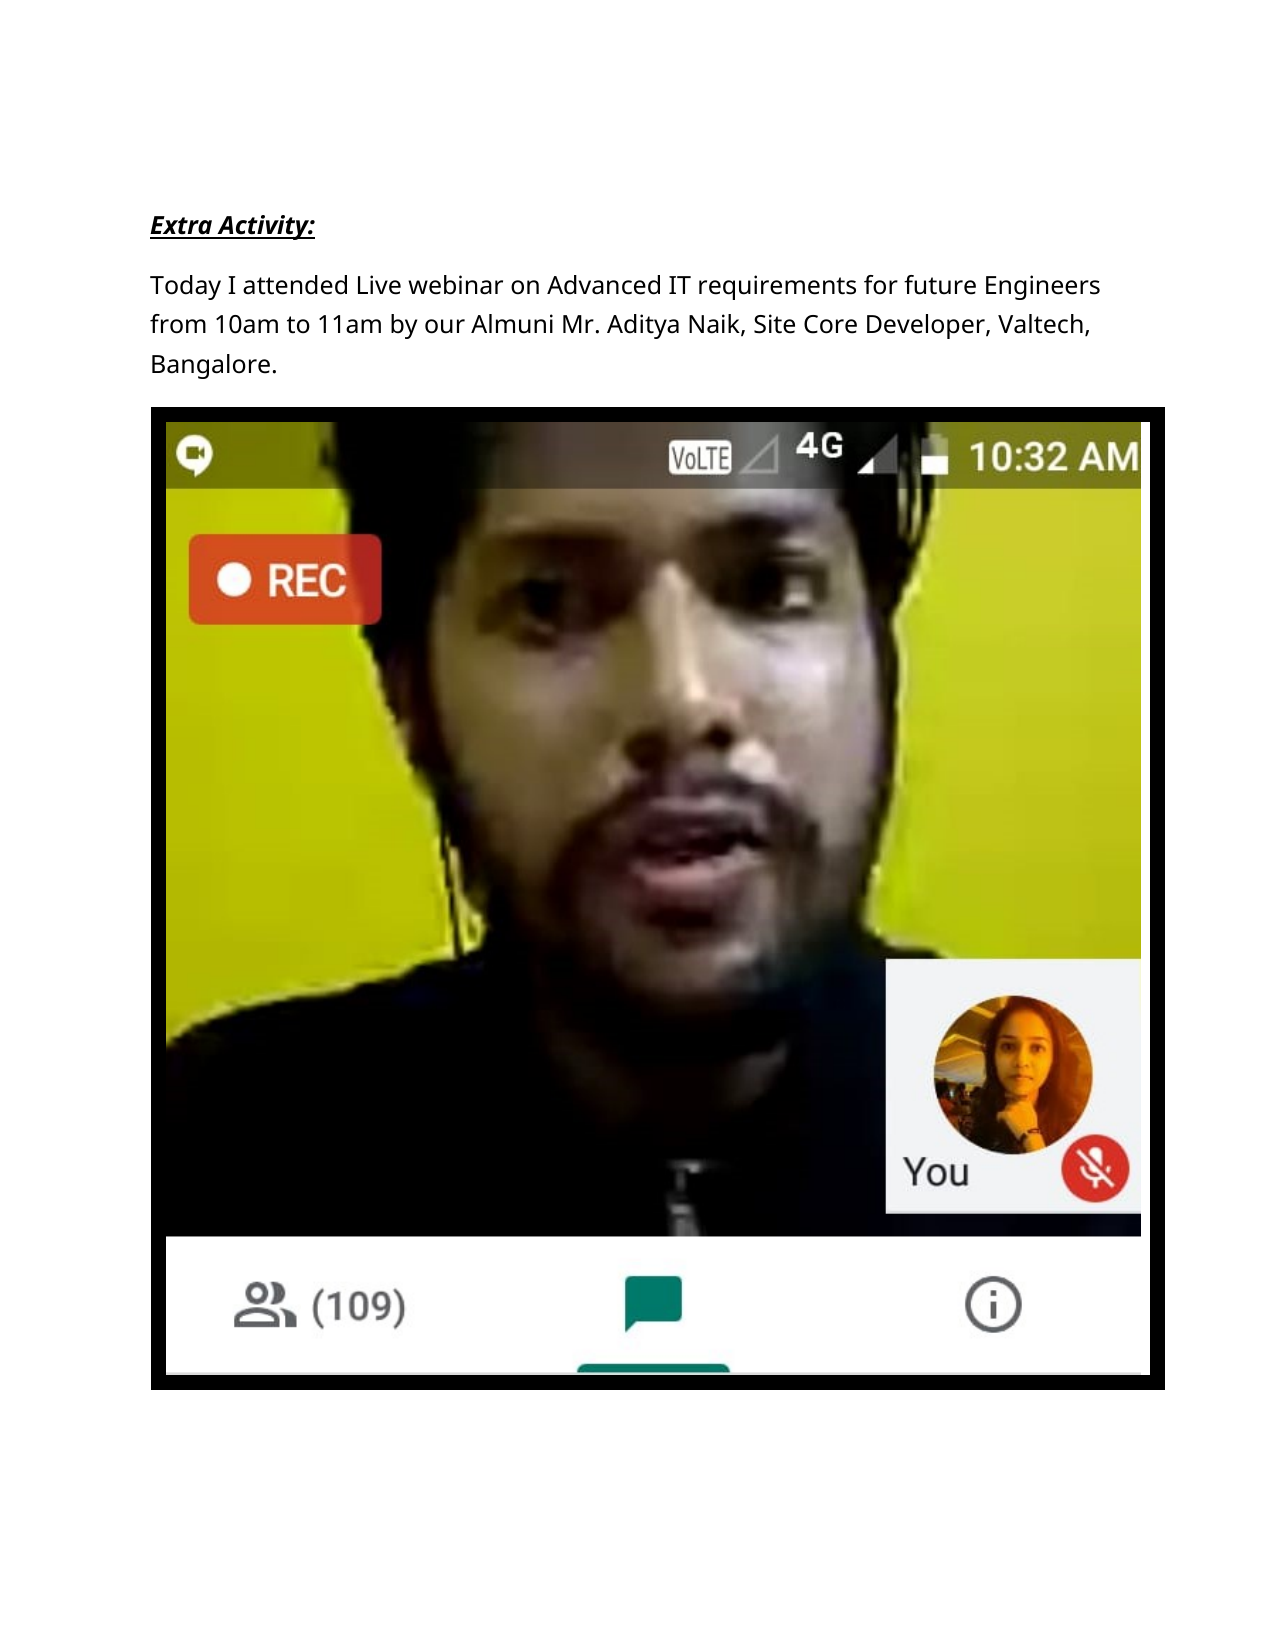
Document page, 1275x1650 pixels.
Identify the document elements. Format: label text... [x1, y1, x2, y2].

text Extra Activity: [150, 208, 1125, 242]
text Today I attended Live webinar on Advanced IT requirements for future Engineers from 10am to 11am by our Almuni Mr. Aditya Naik, Site Core Developer, Valtech, Bangalore. [150, 268, 1125, 380]
picture [166, 422, 1141, 1375]
